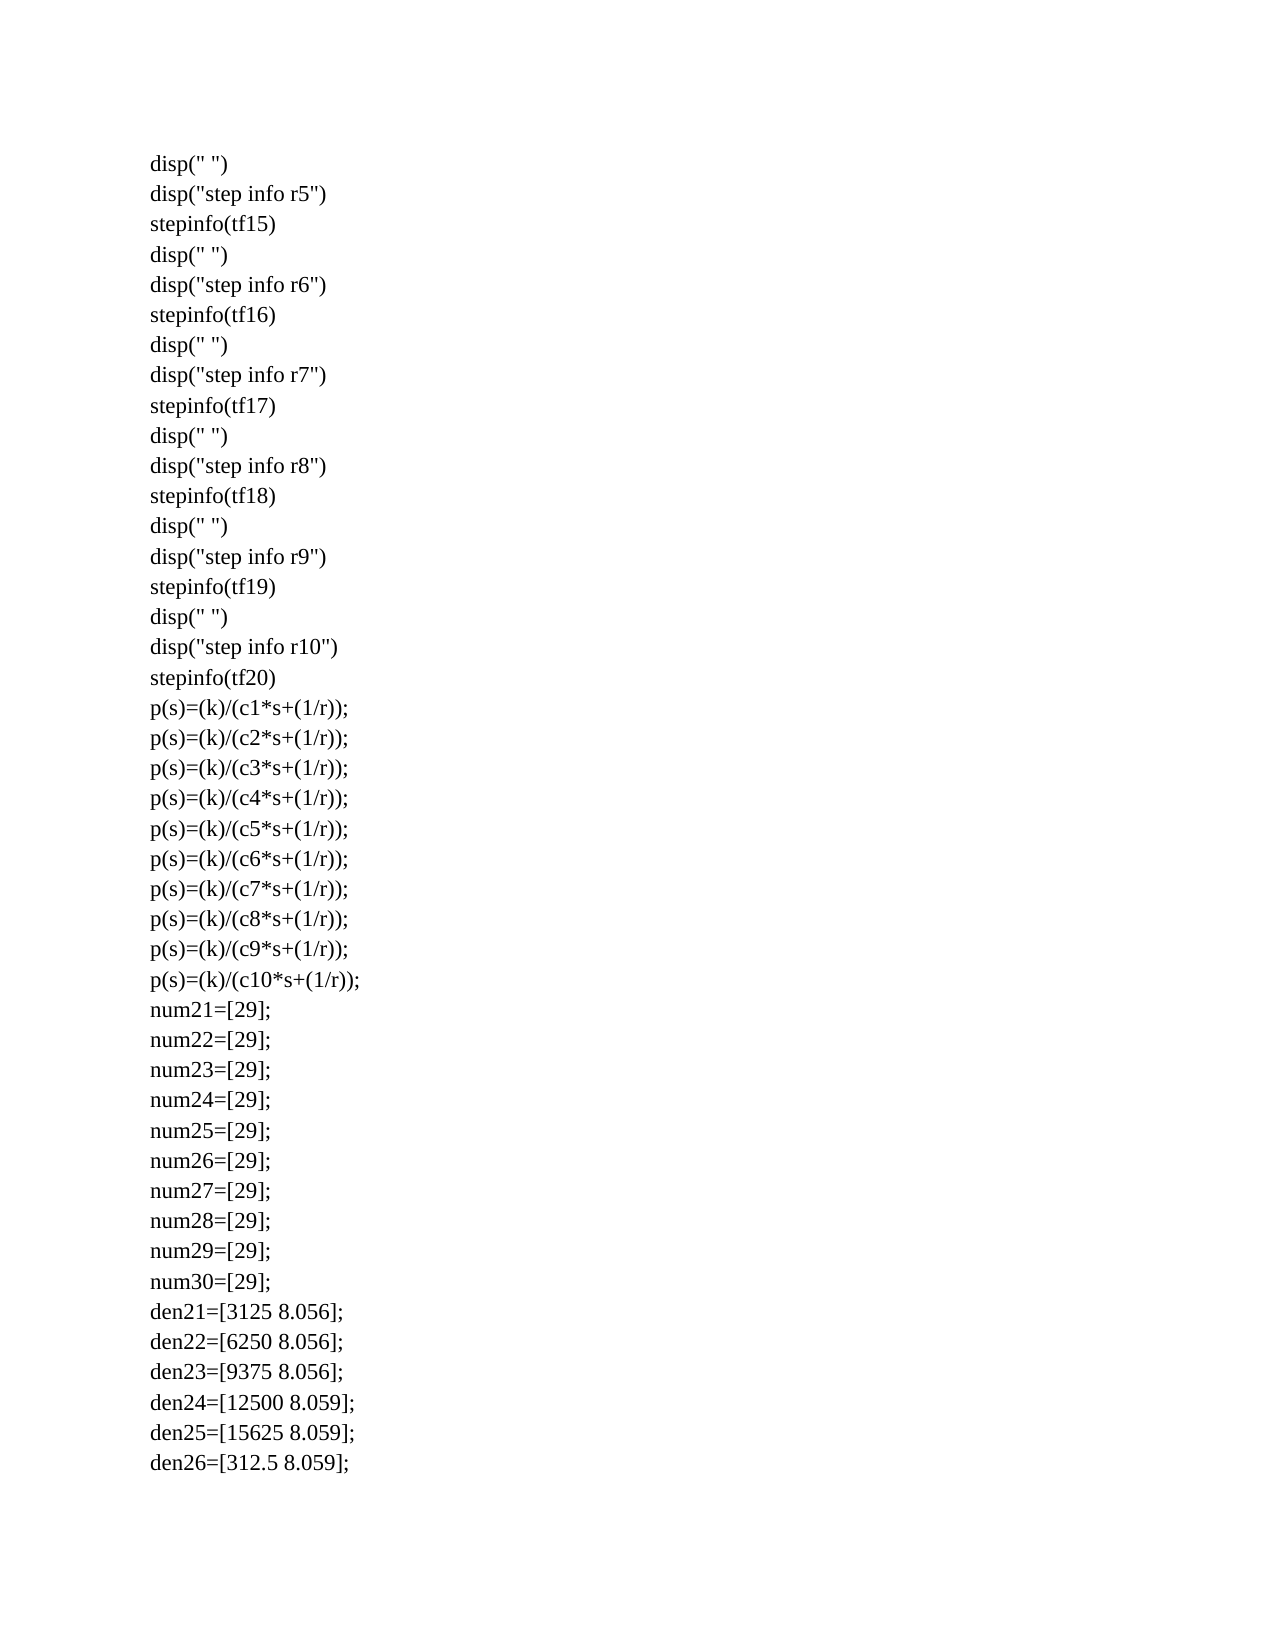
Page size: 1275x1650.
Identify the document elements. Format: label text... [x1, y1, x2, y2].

text den23=[9375 8.056]; [150, 1358, 1125, 1385]
text stepinfo(tf17) [150, 392, 1125, 418]
text disp(" ") [150, 422, 1125, 448]
text num23=[29]; [150, 1056, 1125, 1083]
text num26=[29]; [150, 1147, 1125, 1173]
text p(s)=(k)/(c3*s+(1/r)); [150, 754, 1125, 781]
text disp("step info r6") [150, 271, 1125, 297]
text p(s)=(k)/(c5*s+(1/r)); [150, 814, 1125, 841]
text den25=[15625 8.059]; [150, 1419, 1125, 1445]
text stepinfo(tf18) [150, 482, 1125, 509]
text disp("step info r5") [150, 180, 1125, 207]
text num28=[29]; [150, 1207, 1125, 1234]
text disp(" ") [150, 241, 1125, 267]
text p(s)=(k)/(c2*s+(1/r)); [150, 724, 1125, 750]
text p(s)=(k)/(c10*s+(1/r)); [150, 966, 1125, 992]
text num25=[29]; [150, 1117, 1125, 1143]
text num21=[29]; [150, 996, 1125, 1022]
text num27=[29]; [150, 1177, 1125, 1203]
text stepinfo(tf16) [150, 301, 1125, 327]
text num24=[29]; [150, 1086, 1125, 1113]
text p(s)=(k)/(c6*s+(1/r)); [150, 845, 1125, 871]
text stepinfo(tf19) [150, 573, 1125, 599]
text disp("step info r9") [150, 543, 1125, 569]
text num22=[29]; [150, 1026, 1125, 1052]
text disp("step info r10") [150, 633, 1125, 660]
text den26=[312.5 8.059]; [150, 1449, 1125, 1475]
text disp(" ") [150, 331, 1125, 358]
text den22=[6250 8.056]; [150, 1328, 1125, 1354]
text disp(" ") [150, 512, 1125, 539]
text den24=[12500 8.059]; [150, 1388, 1125, 1415]
text disp("step info r8") [150, 452, 1125, 478]
text num29=[29]; [150, 1237, 1125, 1264]
text p(s)=(k)/(c7*s+(1/r)); [150, 875, 1125, 901]
text den21=[3125 8.056]; [150, 1298, 1125, 1324]
text stepinfo(tf20) [150, 663, 1125, 690]
text p(s)=(k)/(c4*s+(1/r)); [150, 784, 1125, 811]
text p(s)=(k)/(c8*s+(1/r)); [150, 905, 1125, 932]
text disp(" ") [150, 150, 1125, 176]
text stepinfo(tf15) [150, 210, 1125, 237]
text p(s)=(k)/(c1*s+(1/r)); [150, 694, 1125, 720]
text disp(" ") [150, 603, 1125, 629]
text num30=[29]; [150, 1268, 1125, 1294]
text disp("step info r7") [150, 361, 1125, 388]
text p(s)=(k)/(c9*s+(1/r)); [150, 935, 1125, 962]
